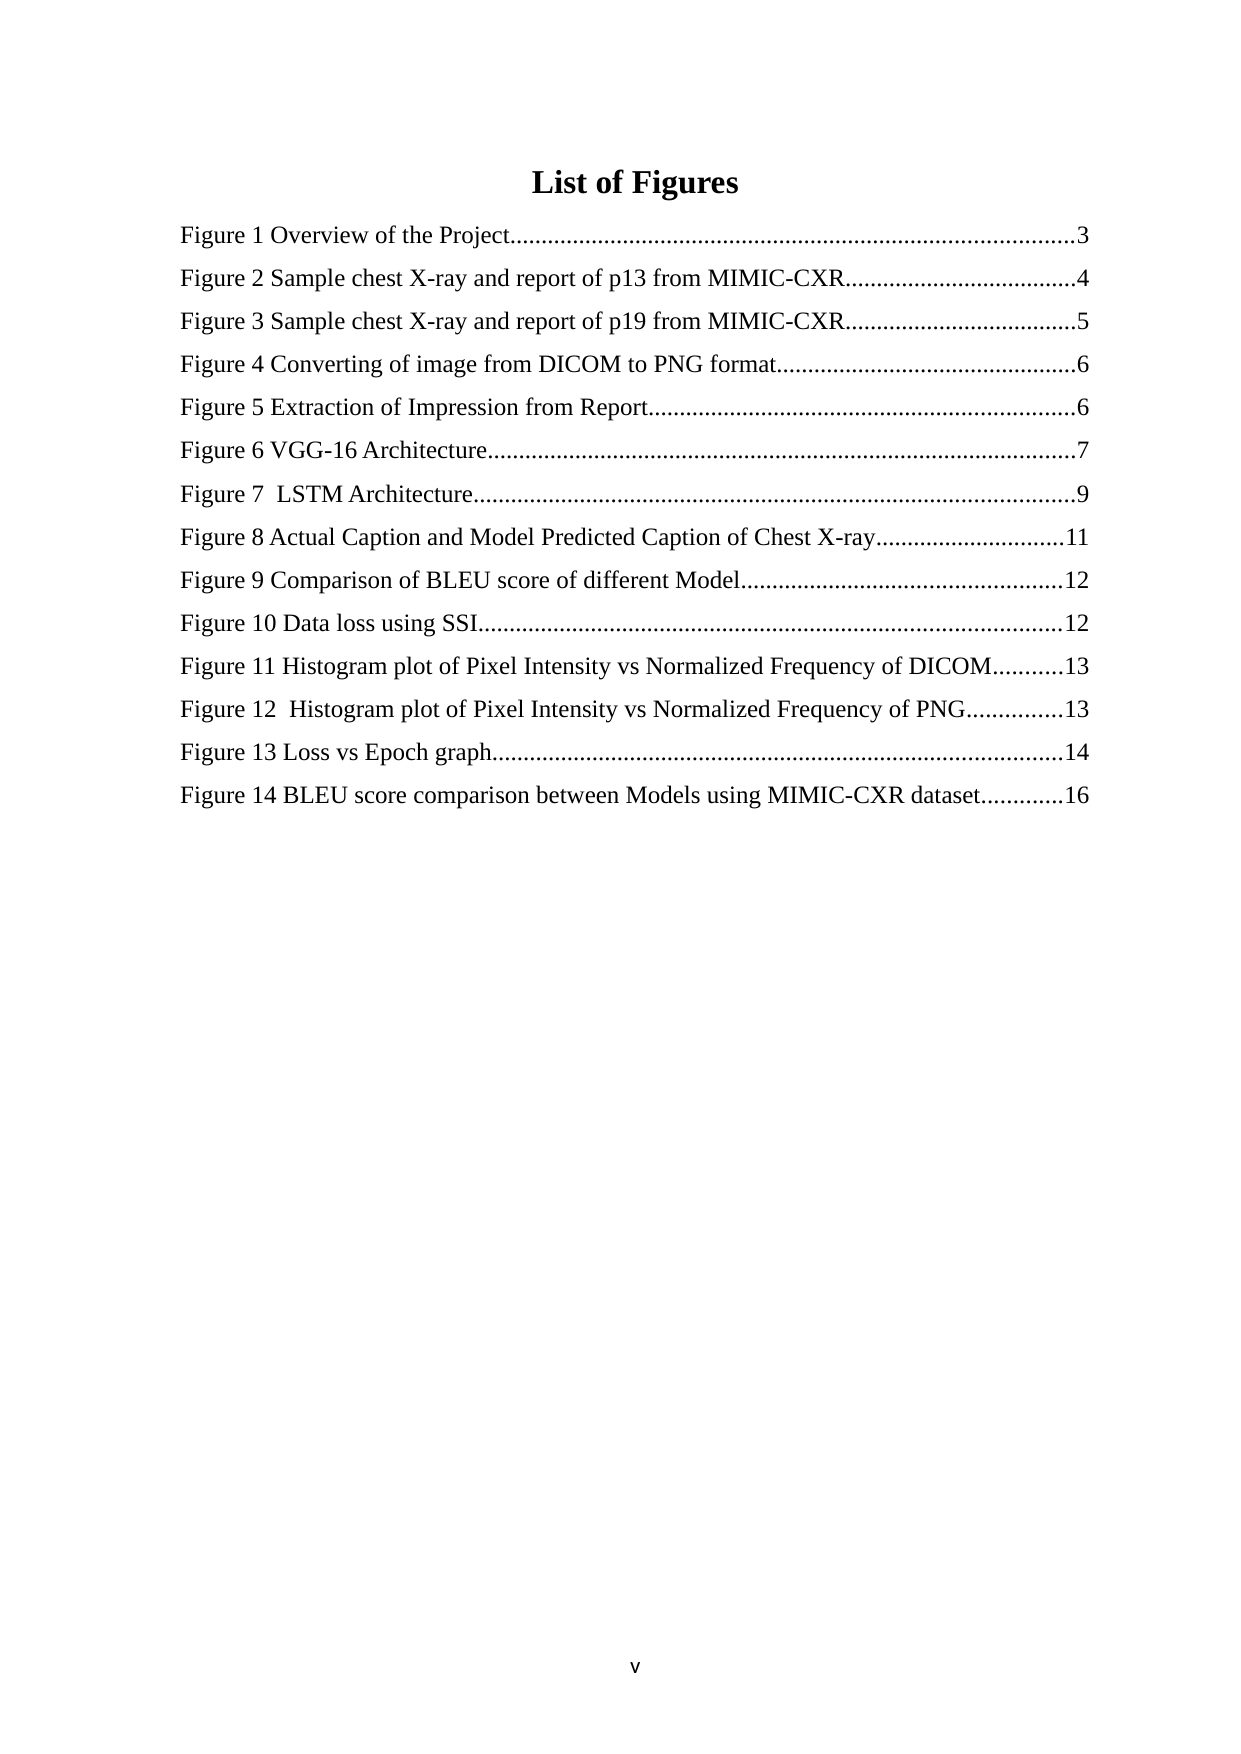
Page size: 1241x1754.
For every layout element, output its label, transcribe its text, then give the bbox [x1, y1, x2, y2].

subtitle List of Figures [180, 162, 1090, 201]
text Figure 10 Data loss using SSI 12 [180, 608, 1090, 637]
text Figure 13 Loss vs Epoch graph 14 [180, 737, 1090, 766]
text Figure 11 Histogram plot of Pixel Intensity vs Normalized Frequency of DICOM 13 [180, 651, 1090, 680]
text Figure 8 Actual Caption and Model Predicted Caption of Chest X-ray 11 [180, 522, 1090, 551]
text Figure 14 BLEU score comparison between Models using MIMIC-CXR dataset 16 [180, 781, 1090, 809]
text Figure 9 Comparison of BLEU score of different Model 12 [180, 565, 1090, 594]
text Figure 12 Histogram plot of Pixel Intensity vs Normalized Frequency of PNG 13 [180, 694, 1090, 723]
text Figure 2 Sample chest X-ray and report of p13 from MIMIC-CXR 4 [180, 263, 1090, 292]
text Figure 6 VGG-16 Architecture 7 [180, 436, 1090, 464]
text Figure 7 LSTM Architecture 9 [180, 479, 1090, 507]
text Figure 1 Overview of the Project 3 [180, 220, 1090, 249]
text Figure 3 Sample chest X-ray and report of p19 from MIMIC-CXR 5 [180, 306, 1090, 335]
text Figure 5 Extraction of Impression from Report 6 [180, 392, 1090, 421]
text Figure 4 Converting of image from DICOM to PNG format 6 [180, 349, 1090, 378]
